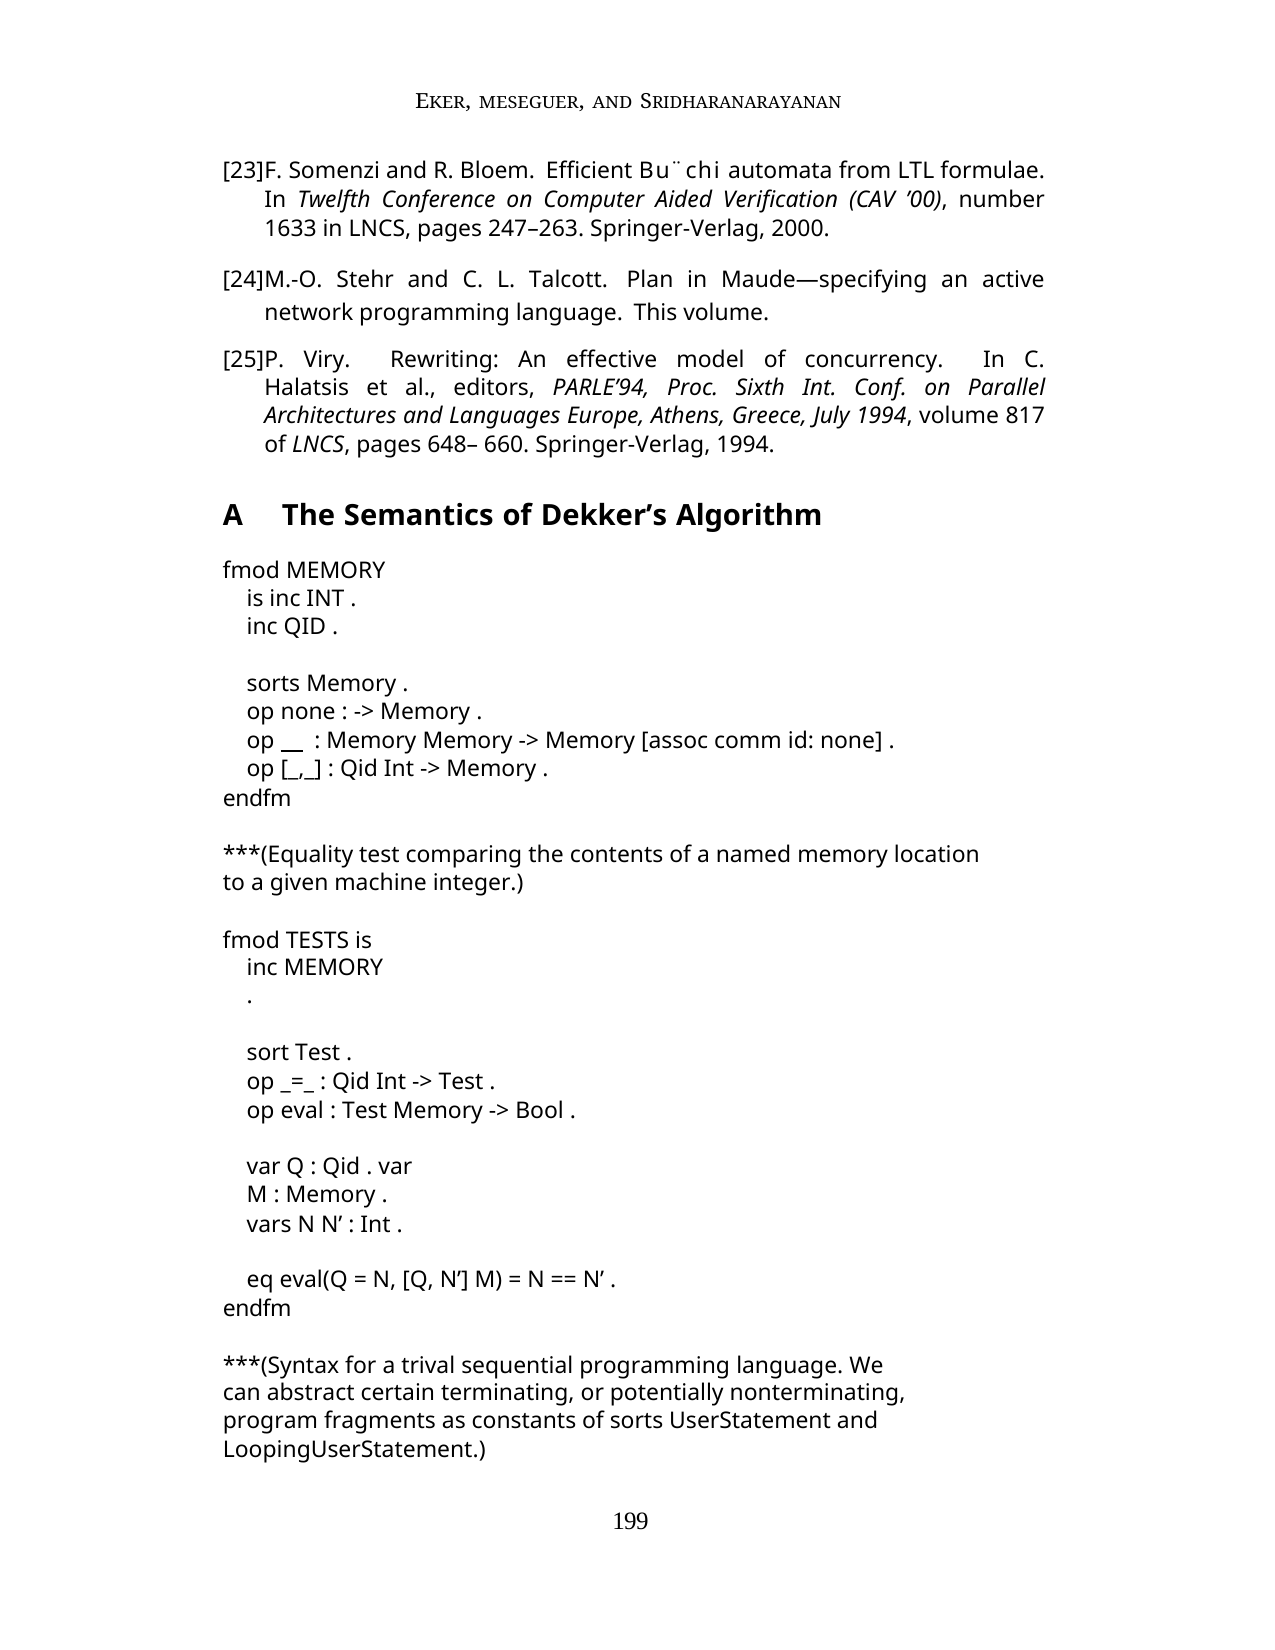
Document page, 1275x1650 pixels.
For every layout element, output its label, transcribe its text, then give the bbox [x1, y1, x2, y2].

text op none : -> Memory . [246, 697, 1096, 726]
list P. Viry. Rewriting: An effective model of concurrency. In C. Halatsis et al., editors, PARLE’94, Proc. Sixth Int. Conf. on Parallel Architectures and Languages Europe, Athens, Greece, July 1994, volume 817 of LNCS, pages 648– 660. Springer-Verlag, 1994. [223, 344, 1045, 458]
text endfm [223, 1293, 1096, 1323]
subtitle The Semantics of Dekker’s Algorithm [223, 494, 1096, 534]
text ***(Syntax for a trival sequential programming language. We can abstract certain terminating, or potentially nonterminating, program fragments as constants of sorts UserStatement and LoopingUserStatement.) [223, 1350, 909, 1464]
text op eval : Test Memory -> Bool . [246, 1095, 1096, 1124]
text vars N N’ : Int . [246, 1209, 1096, 1238]
text var Q : Qid . var M : Memory . [246, 1152, 438, 1209]
text endfm [223, 783, 1096, 812]
text ***(Equality test comparing the contents of a named memory location to a given machine integer.) [223, 840, 992, 897]
list F. Somenzi and R. Bloem. Efficient Bu¨chi automata from LTL formulae. In Twelfth Conference on Computer Aided Verification (CAV ’00), number 1633 in LNCS, pages 247–263. Springer-Verlag, 2000. [222, 154, 1045, 243]
text sorts Memory . [246, 668, 1096, 697]
list M.-O. Stehr and C. L. Talcott. Plan in Maude—specifying an active network programming language. This volume. [222, 263, 1045, 327]
text op _=_ : Qid Int -> Test . [246, 1067, 1096, 1095]
text eq eval(Q = N, [Q, N’] M) = N == N’ . [246, 1264, 1096, 1293]
text fmod TESTS is inc MEMORY . [222, 925, 391, 1011]
text op : Memory Memory -> Memory [assoc comm id: none] . op [_,_] : Qid Int -> Memory . [246, 726, 909, 783]
text fmod MEMORY is inc INT . inc QID . [222, 556, 390, 641]
text sort Test . [246, 1037, 1096, 1067]
